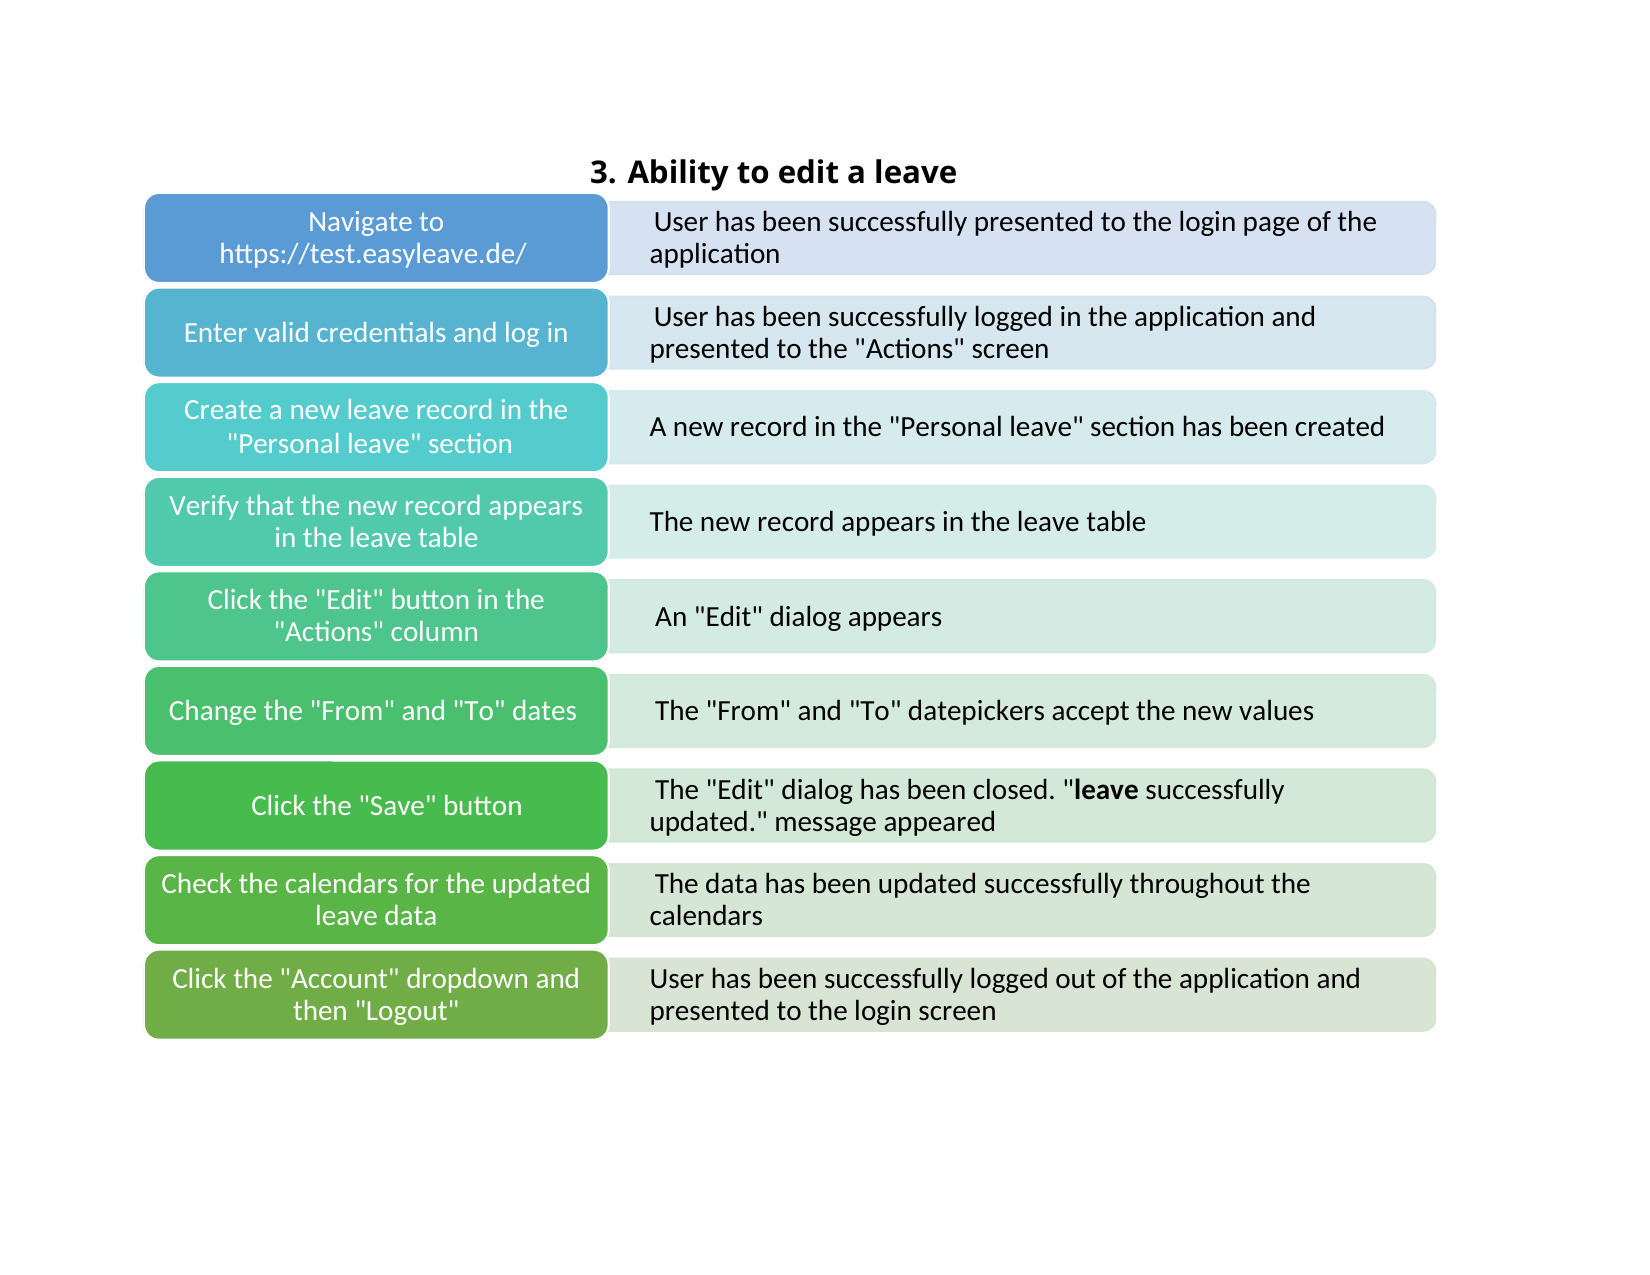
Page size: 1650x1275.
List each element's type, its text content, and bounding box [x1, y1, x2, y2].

list Ability to edit a leave [47, 150, 1500, 193]
